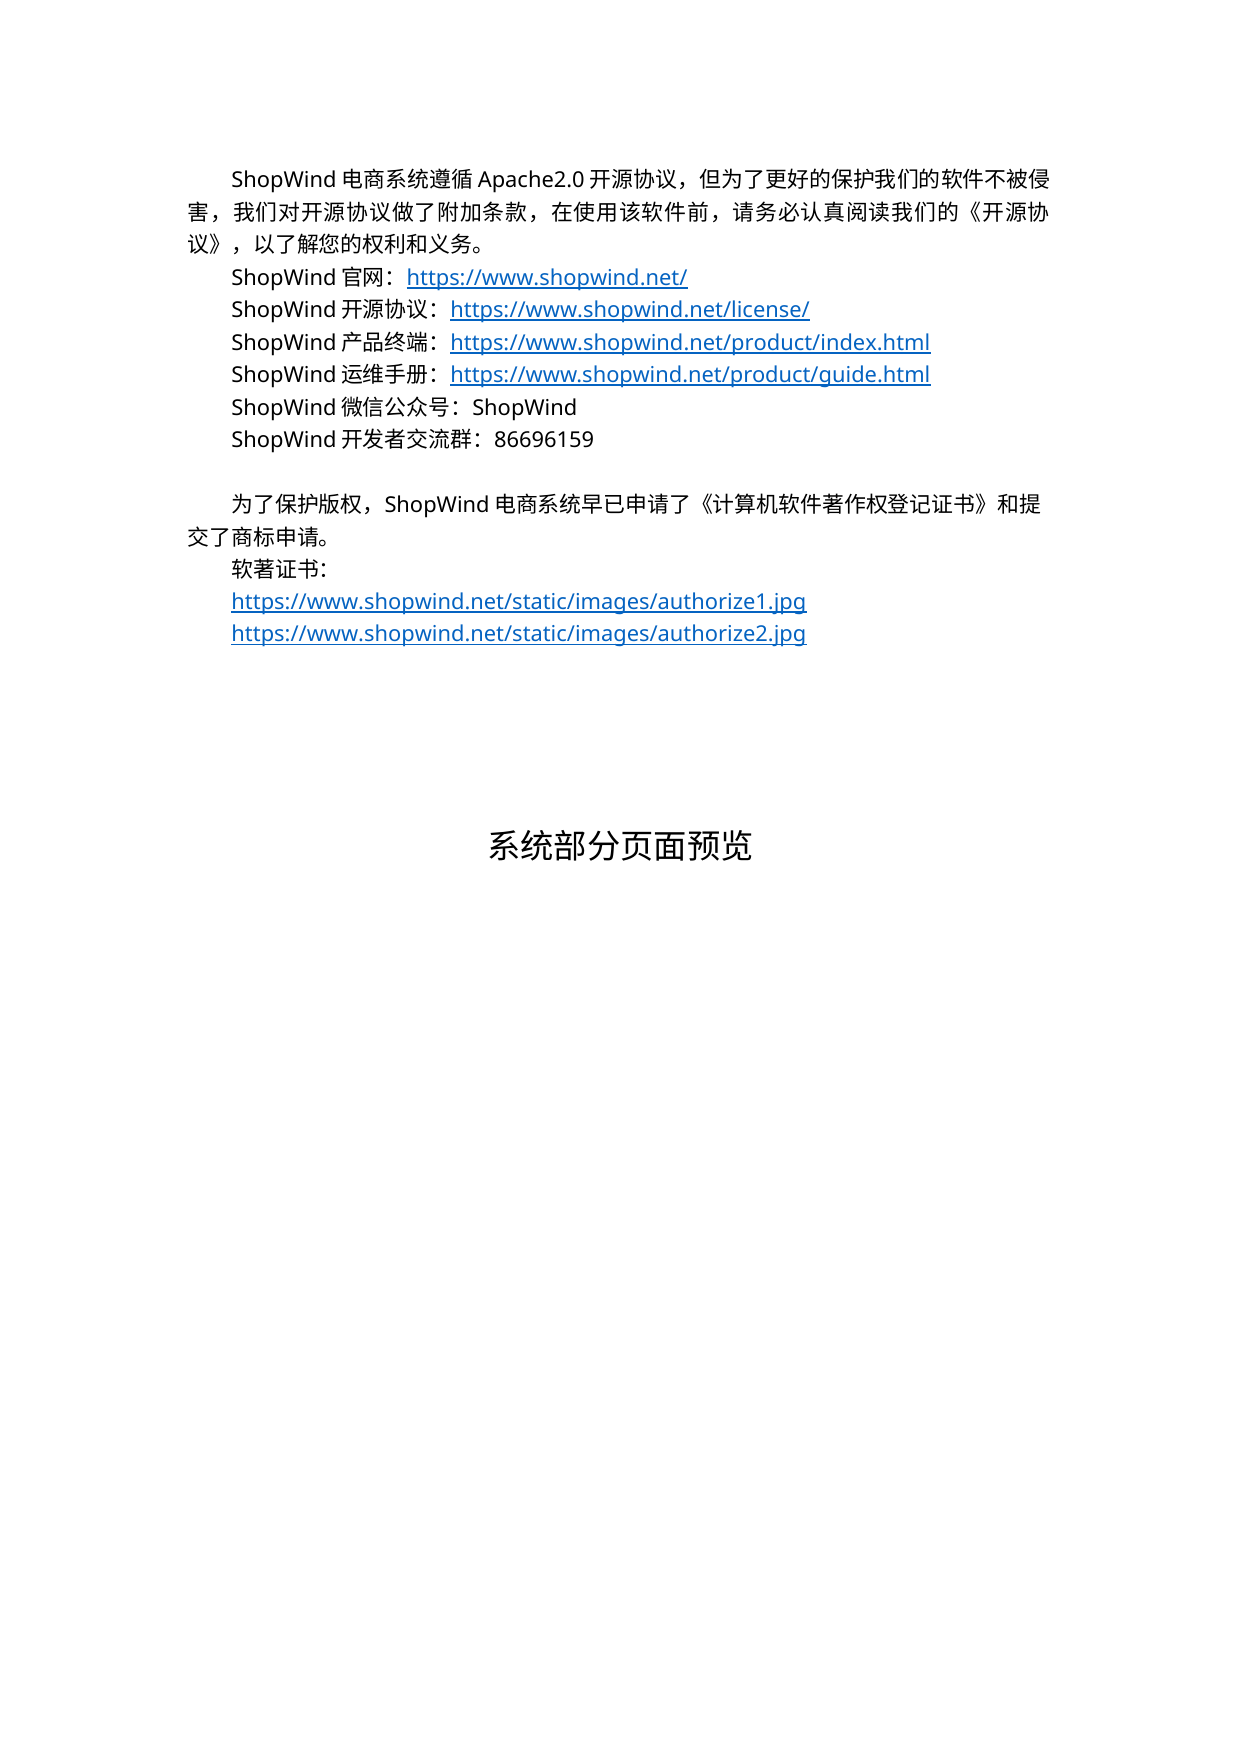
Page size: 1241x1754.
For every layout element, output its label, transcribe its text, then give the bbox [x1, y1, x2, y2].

text ShopWind电商系统遵循Apache2.0开源协议，但为了更好的保护我们的软件不被侵害，我们对开源协议做了附加条款，在使用该软件前，请务必认真阅读我们的《开源协议》，以了解您的权利和义务。 [187, 162, 1053, 259]
text ShopWind微信公众号：ShopWind [187, 389, 1053, 422]
text 软著证书： [187, 552, 1053, 584]
text https://www.shopwind.net/static/images/authorize1.jpg [187, 584, 1053, 617]
text ShopWind运维手册：https://www.shopwind.net/product/guide.html [187, 357, 1053, 389]
text ShopWind开源协议：https://www.shopwind.net/license/ [187, 292, 1053, 324]
text 系统部分页面预览 [187, 812, 1053, 877]
text 为了保护版权，ShopWind电商系统早已申请了《计算机软件著作权登记证书》和提交了商标申请。 [187, 487, 1053, 552]
text ShopWind开发者交流群：86696159 [187, 422, 1053, 454]
text ShopWind产品终端：https://www.shopwind.net/product/index.html [187, 324, 1053, 357]
text ShopWind官网：https://www.shopwind.net/ [187, 259, 1053, 292]
text https://www.shopwind.net/static/images/authorize2.jpg [187, 617, 1053, 649]
